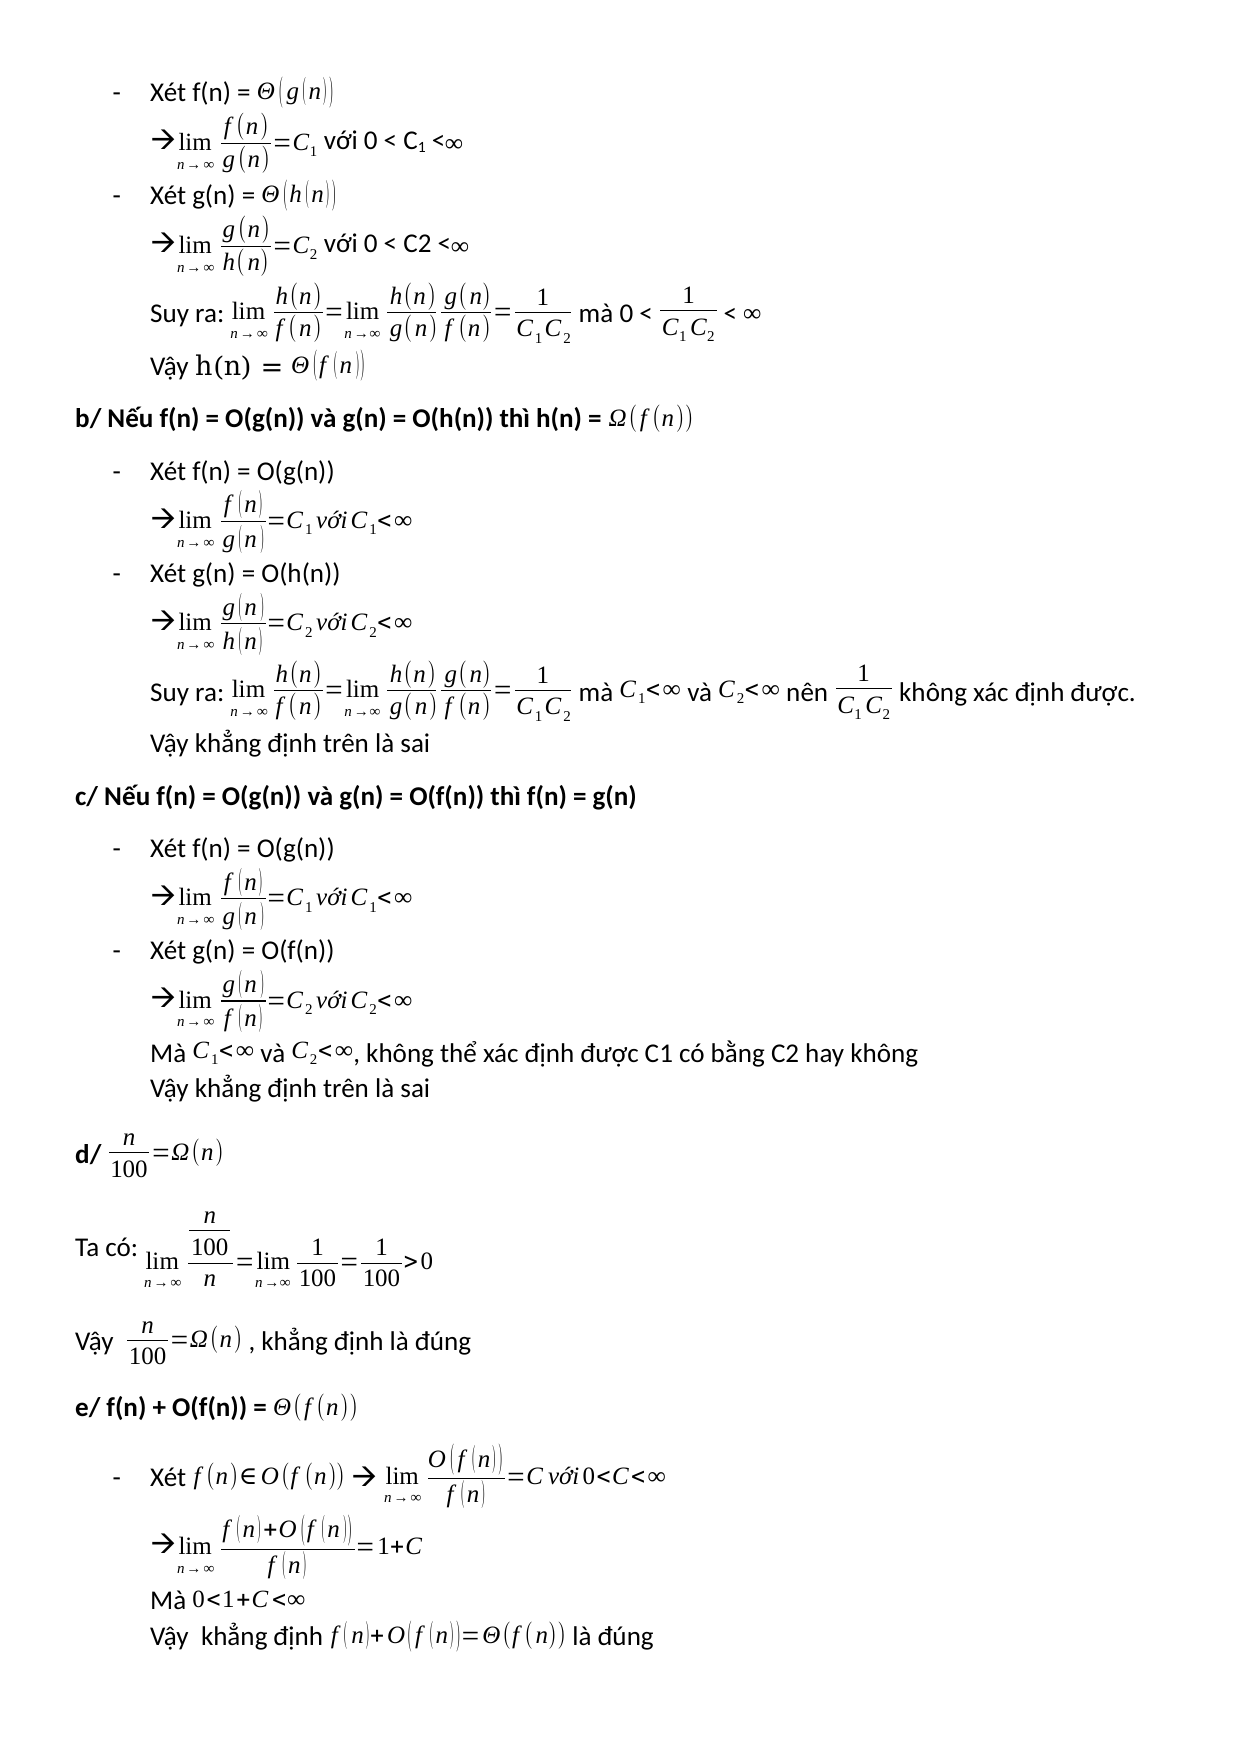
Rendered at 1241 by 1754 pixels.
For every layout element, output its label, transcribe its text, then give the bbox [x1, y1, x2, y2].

list Xét f(n) = [112, 75, 1165, 109]
list Xét f(n) = O(g(n)) [112, 831, 1165, 864]
text Ta có: [75, 1202, 1165, 1292]
list Xét g(n) = O(h(n)) [112, 556, 1165, 589]
list Xét g(n) = [112, 178, 1165, 212]
text Vậy , khẳng định là đúng [75, 1312, 1165, 1371]
list Mà và , không thể xác định được C1 có bằng C2 hay không [150, 1036, 1165, 1069]
list Suy ra: mà 0 < < [150, 281, 1165, 346]
list Xét g(n) = O(f(n)) [112, 933, 1165, 966]
list với 0 < C2 < [150, 214, 1165, 278]
list Vậy khẳng định trên là sai [150, 1072, 1165, 1104]
list với 0 < C1 < [150, 112, 1165, 175]
text e/ f(n) + O(f(n)) = [75, 1390, 1165, 1423]
list Xét f(n) = O(g(n)) [112, 454, 1165, 487]
list Vậy khẳng định là đúng [150, 1619, 1165, 1653]
list Xét [112, 1442, 1165, 1510]
list Mà [150, 1583, 1165, 1616]
text b/ Nếu f(n) = O(g(n)) và g(n) = O(h(n)) thì h(n) = [75, 401, 1165, 434]
list Suy ra: mà và nên không xác định được. [150, 659, 1165, 724]
list Vậy h(n) = [150, 348, 1165, 382]
text d/ [75, 1124, 1165, 1183]
text c/ Nếu f(n) = O(g(n)) và g(n) = O(f(n)) thì f(n) = g(n) [75, 779, 1165, 812]
list Vậy khẳng định trên là sai [150, 726, 1165, 759]
